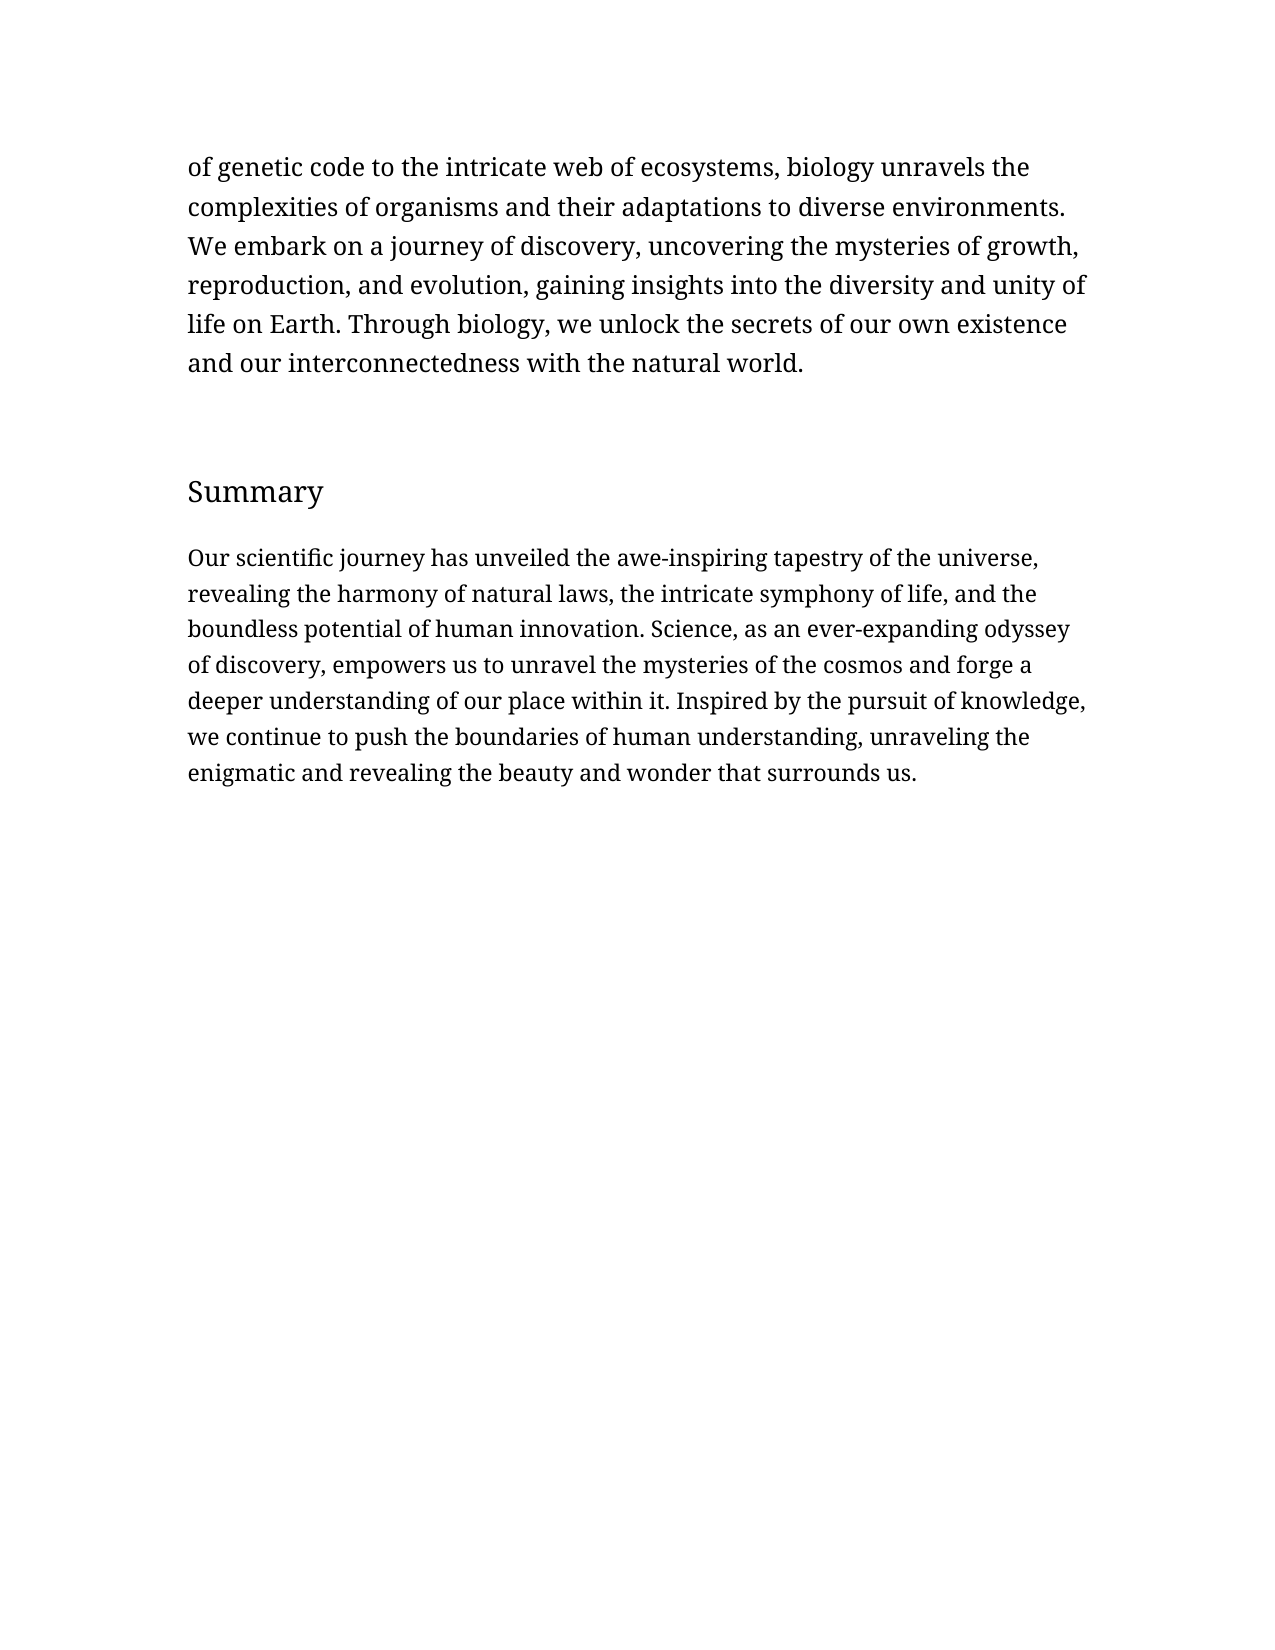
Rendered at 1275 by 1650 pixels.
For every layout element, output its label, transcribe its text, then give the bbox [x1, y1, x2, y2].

text Our scientific journey has unveiled the awe-inspiring tapestry of the universe, revealing the harmony of natural laws, the intricate symphony of life, and the boundless potential of human innovation. Science, as an ever-expanding odyssey of discovery, empowers us to unravel the mysteries of the cosmos and forge a deeper understanding of our place within it. Inspired by the pursuit of knowledge, we continue to push the boundaries of human understanding, unraveling the enigmatic and revealing the beauty and wonder that surrounds us. [187, 542, 1087, 788]
text Summary [187, 471, 1087, 511]
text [187, 150, 1087, 380]
